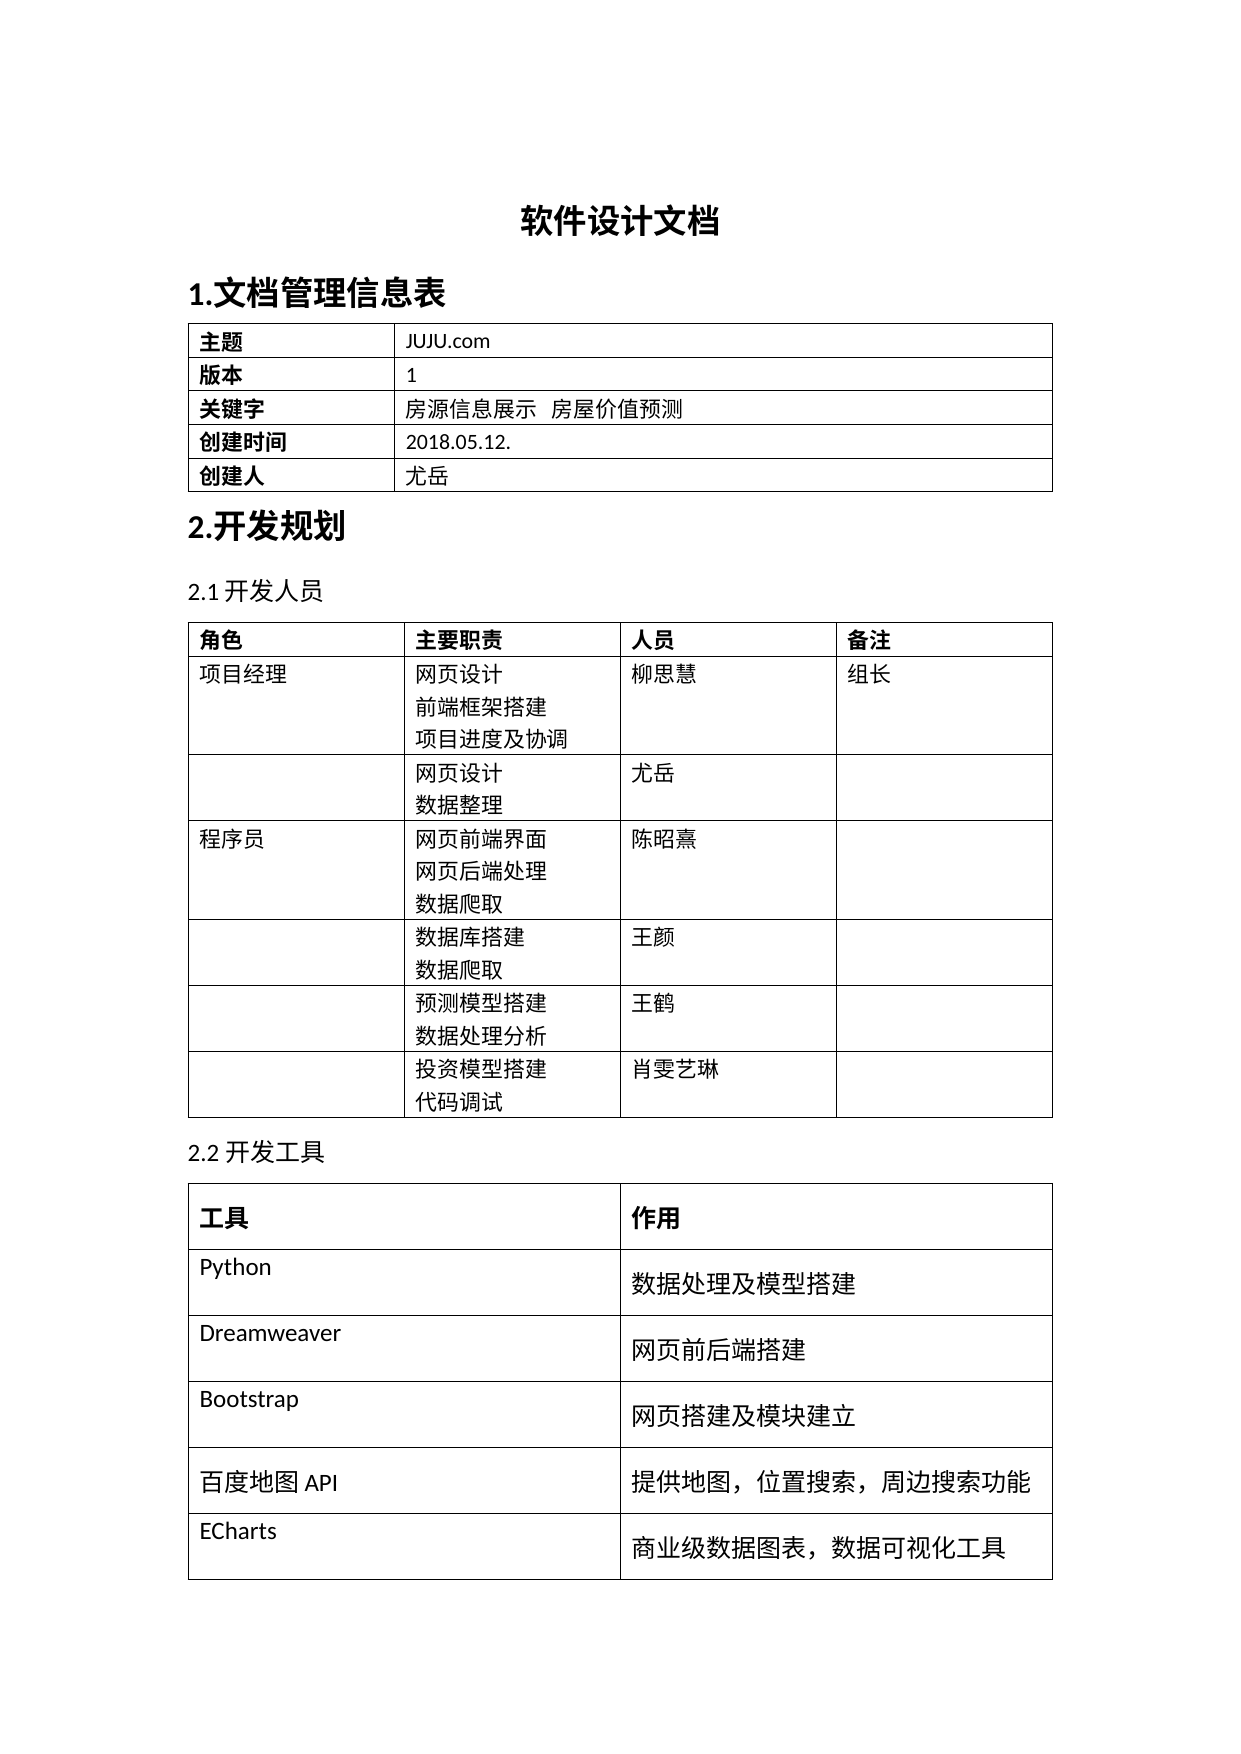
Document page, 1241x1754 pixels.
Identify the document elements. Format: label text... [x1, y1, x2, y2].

table_cell [189, 1052, 404, 1117]
table_cell 2018.05.12. [395, 425, 1052, 457]
table_cell ECharts [189, 1514, 620, 1579]
text 1.文档管理信息表 [187, 258, 1053, 323]
table_cell [837, 920, 1052, 985]
table_cell 百度地图API [189, 1448, 620, 1513]
table_cell 肖雯艺琳 [621, 1052, 836, 1117]
table_header 人员 [621, 623, 836, 656]
table_cell 提供地图，位置搜索，周边搜索功能 [621, 1448, 1052, 1513]
table_cell Dreamweaver [189, 1316, 620, 1381]
table_cell 程序员 [189, 821, 404, 919]
table_cell 1 [395, 358, 1052, 390]
table_cell 商业级数据图表，数据可视化工具 [621, 1514, 1052, 1579]
table_cell [837, 1052, 1052, 1117]
table_cell 版本 [189, 358, 394, 390]
table_cell 网页设计 数据整理 [405, 755, 620, 820]
table_cell 预测模型搭建 数据处理分析 [405, 986, 620, 1051]
table_cell 尤岳 [395, 459, 1052, 491]
table_cell 房源信息展示 房屋价值预测 [395, 391, 1052, 424]
table_cell Python [189, 1250, 620, 1315]
table_cell 网页搭建及模块建立 [621, 1382, 1052, 1447]
table_cell 关键字 [189, 391, 394, 424]
table_cell [189, 920, 404, 985]
table_cell 网页前后端搭建 [621, 1316, 1052, 1381]
table_cell 王鹤 [621, 986, 836, 1051]
table_header 主题 [189, 324, 394, 357]
table_cell [837, 755, 1052, 820]
table_header 备注 [837, 623, 1052, 656]
table_cell 数据库搭建 数据爬取 [405, 920, 620, 985]
table_cell 创建人 [189, 459, 394, 491]
title 软件设计文档 [187, 187, 1053, 252]
table_cell 创建时间 [189, 425, 394, 457]
table_header 主要职责 [405, 623, 620, 656]
table_cell Bootstrap [189, 1382, 620, 1447]
text 2.开发规划 [187, 492, 1053, 557]
table_cell [837, 986, 1052, 1051]
table_cell [837, 821, 1052, 919]
table_cell 数据处理及模型搭建 [621, 1250, 1052, 1315]
table_cell 组长 [837, 657, 1052, 754]
table_header 作用 [621, 1184, 1052, 1249]
table_cell [189, 986, 404, 1051]
table_cell 陈昭熹 [621, 821, 836, 919]
table_cell 王颜 [621, 920, 836, 985]
text 2.1开发人员 [187, 557, 1053, 622]
table_cell [189, 755, 404, 820]
table_header JUJU.com [395, 324, 1052, 357]
table_cell 投资模型搭建 代码调试 [405, 1052, 620, 1117]
table_cell 项目经理 [189, 657, 404, 754]
table_header 工具 [189, 1184, 620, 1249]
table_cell 网页设计 前端框架搭建 项目进度及协调 [405, 657, 620, 754]
table_cell 网页前端界面 网页后端处理 数据爬取 [405, 821, 620, 919]
table_cell 柳思慧 [621, 657, 836, 754]
text 2.2 开发工具 [187, 1118, 1053, 1183]
table_cell 尤岳 [621, 755, 836, 820]
table_header 角色 [189, 623, 404, 656]
